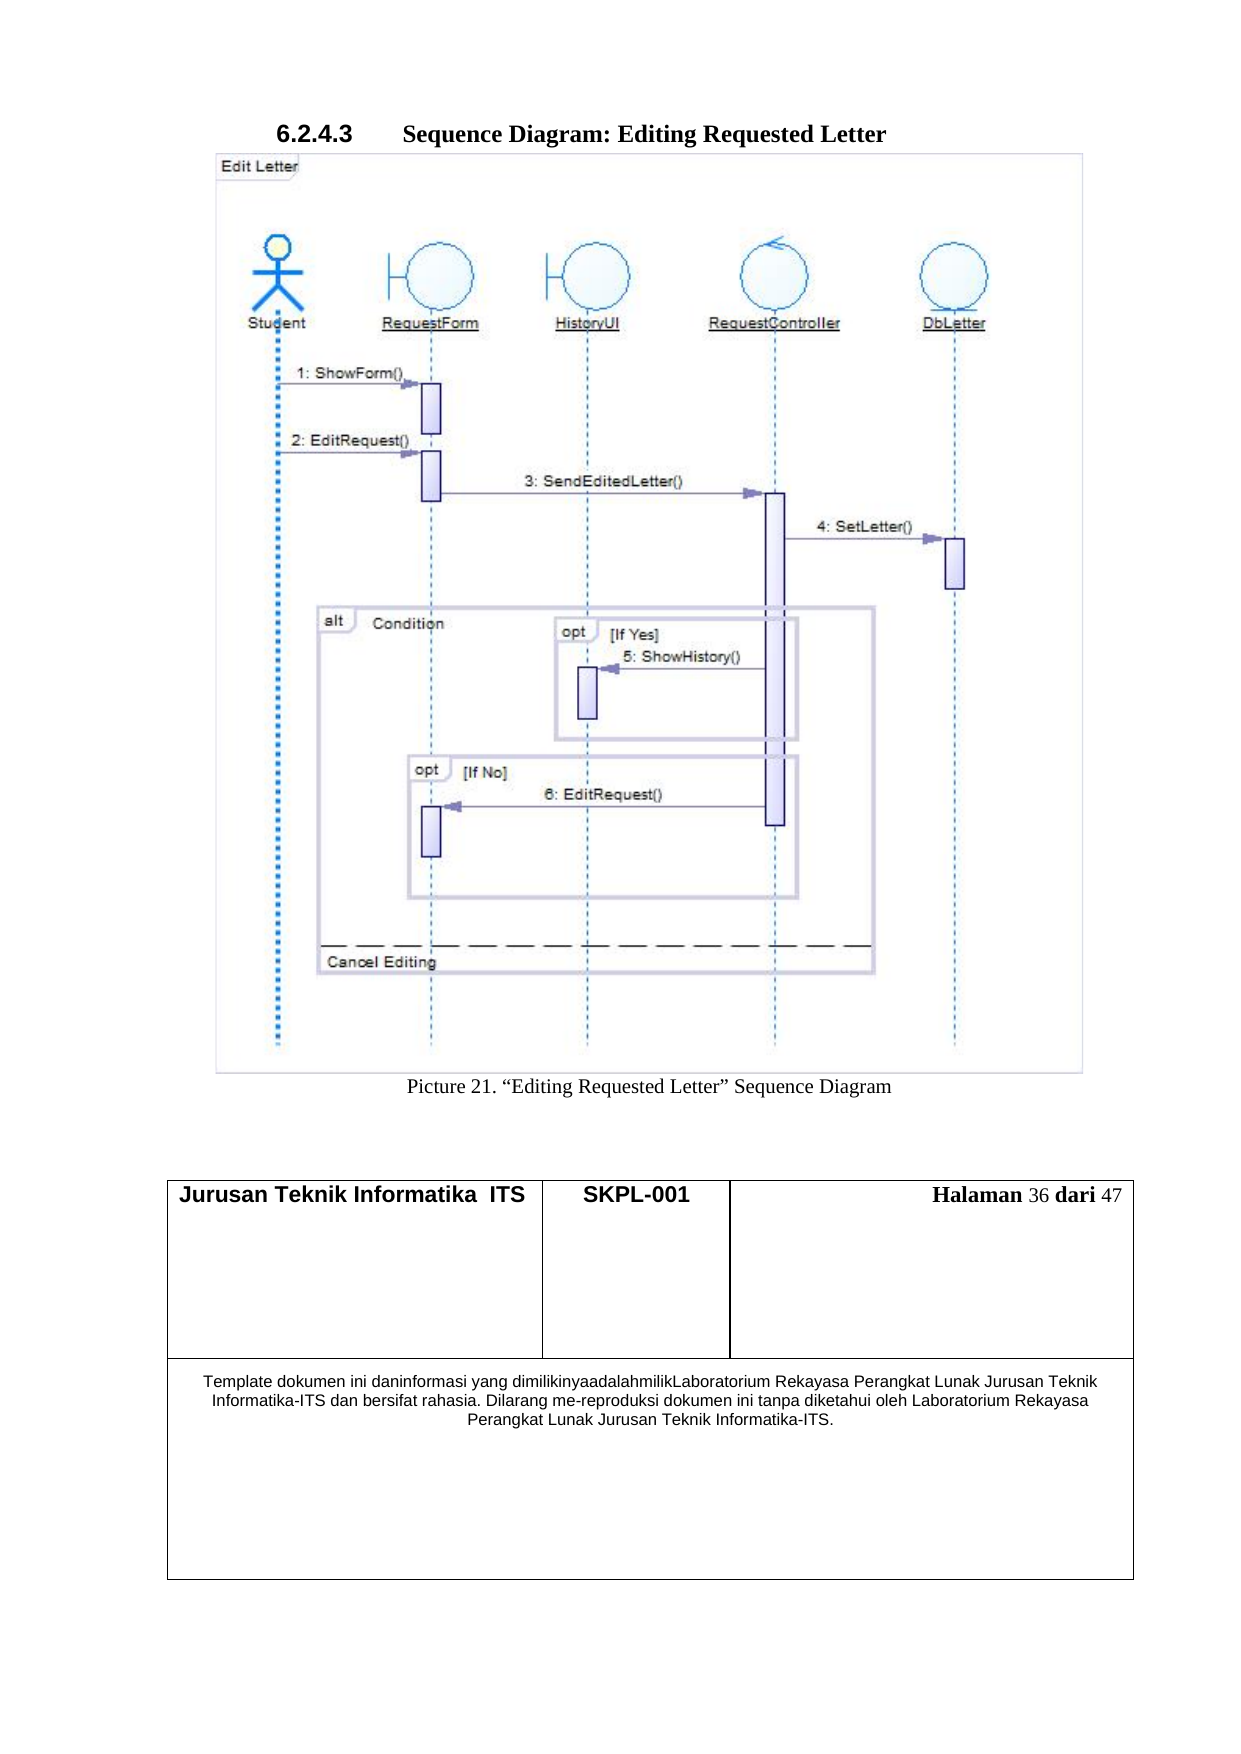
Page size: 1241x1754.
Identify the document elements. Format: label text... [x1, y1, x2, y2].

subtitle Sequence Diagram: Editing Requested Letter [276, 119, 1121, 148]
picture [215, 153, 1084, 1074]
text Picture 21. “Editing Requested Letter” Sequence Diagram [177, 1074, 1121, 1098]
